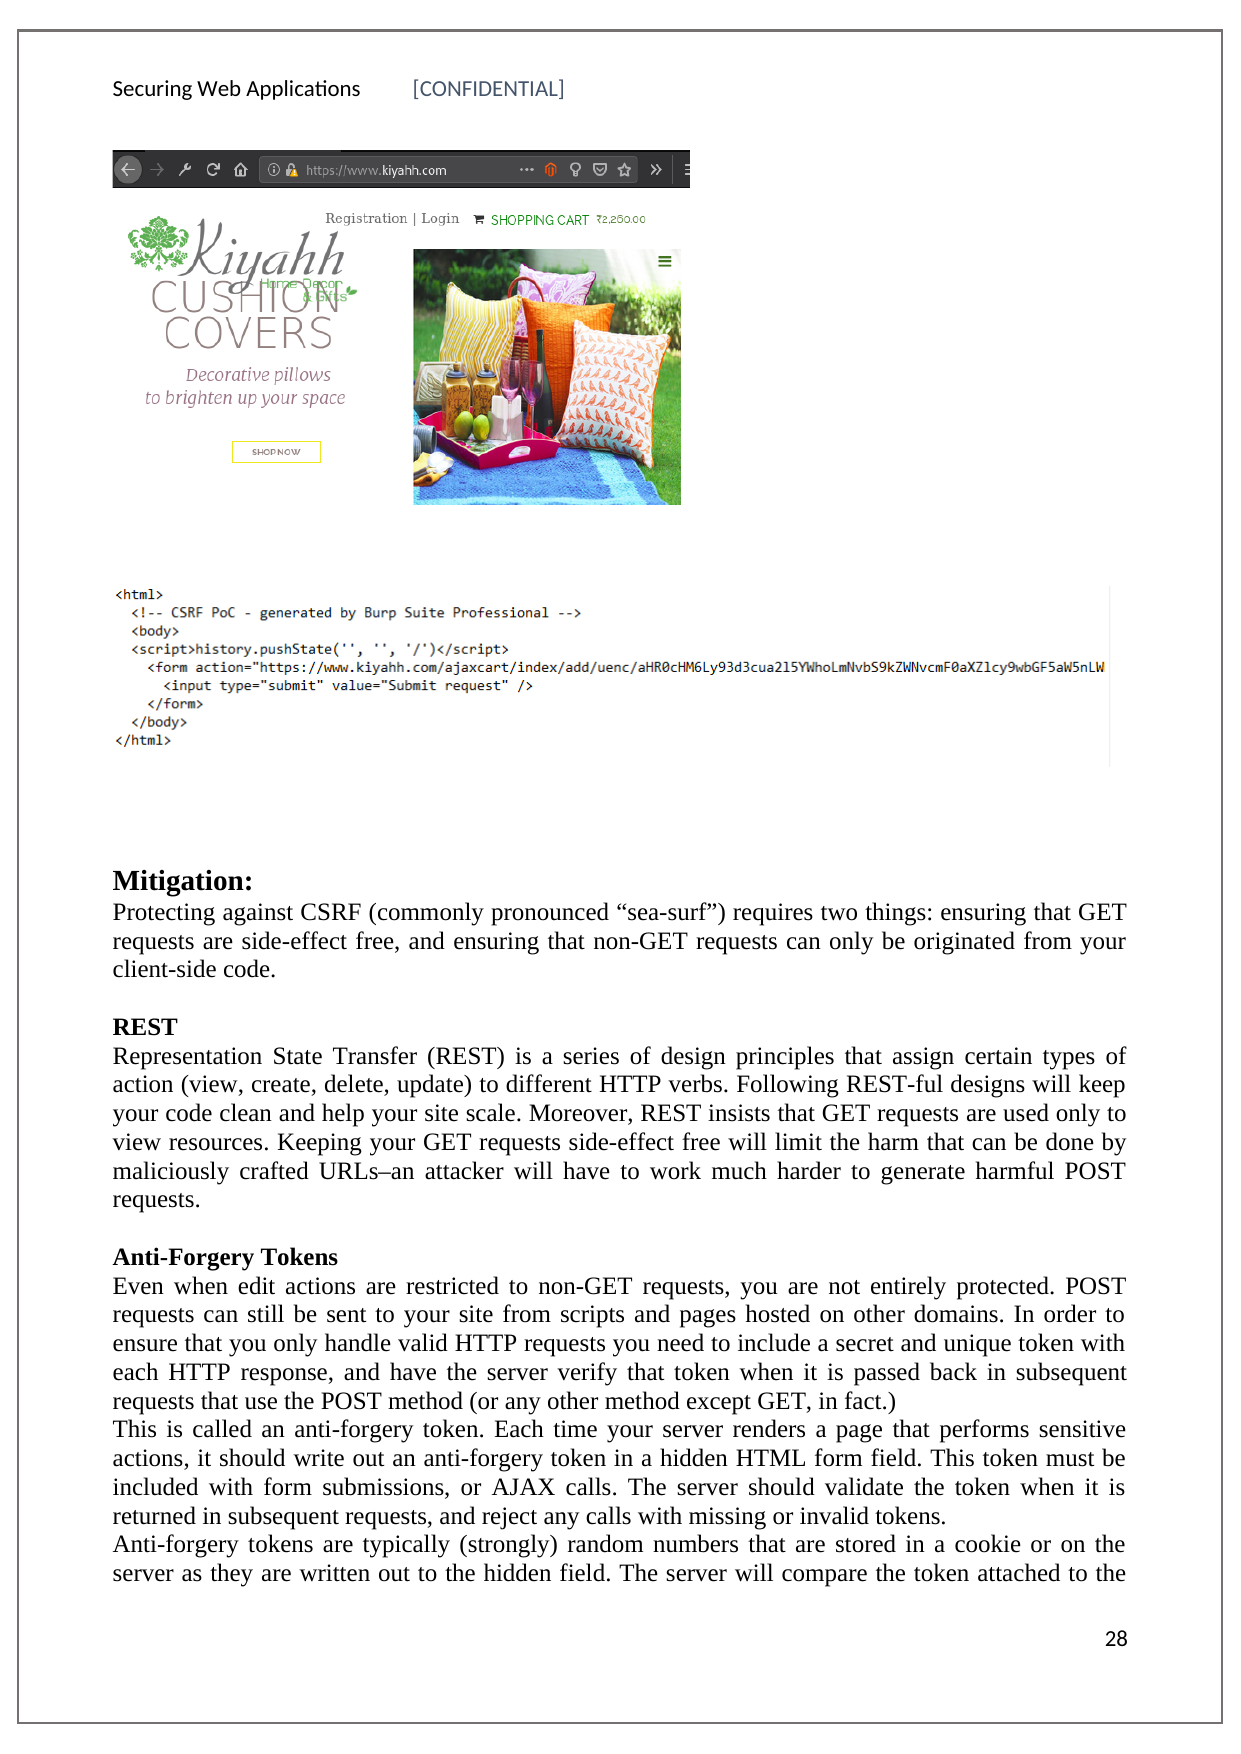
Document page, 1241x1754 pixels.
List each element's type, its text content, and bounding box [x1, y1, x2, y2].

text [112, 1529, 1128, 1587]
text Protecting against CSRF (commonly pronounced “sea-surf”) requires two things: ensuring that GET requests are side-effect free, and ensuring that non-GET requests can only be originated from your client-side code. [112, 897, 1128, 983]
text Anti-Forgery Tokens [112, 1242, 1128, 1271]
text Representation State Transfer (REST) is a series of design principles that assign certain types of action (view, create, delete, update) to different HTTP verbs. Following REST-ful designs will keep your code clean and help your site scale. Moreover, REST insists that GET requests are used only to view resources. Keeping your GET requests side-effect free will limit the harm that can be done by maliciously crafted URLs–an attacker will have to work much harder to generate harmful POST requests. [112, 1041, 1128, 1213]
text Mitigation: [112, 863, 1128, 897]
text Even when edit actions are restricted to non-GET requests, you are not entirely protected. POST requests can still be sent to your site from scripts and pages hosted on other domains. In order to ensure that you only handle valid HTTP requests you need to include a secret and unique token with each HTTP response, and have the server verify that token when it is passed back in subsequent requests that use the POST method (or any other method except GET, in fact.) [112, 1271, 1128, 1414]
picture [112, 150, 690, 519]
text This is called an anti-forgery token. Each time your server renders a page that performs sensitive actions, it should write out an anti-forgery token in a hidden HTML form field. This token must be included with form submissions, or AJAX calls. The server should validate the token when it is returned in subsequent requests, and reject any calls with missing or invalid tokens. [112, 1414, 1128, 1529]
picture [112, 586, 1111, 767]
text REST [112, 1012, 1128, 1041]
